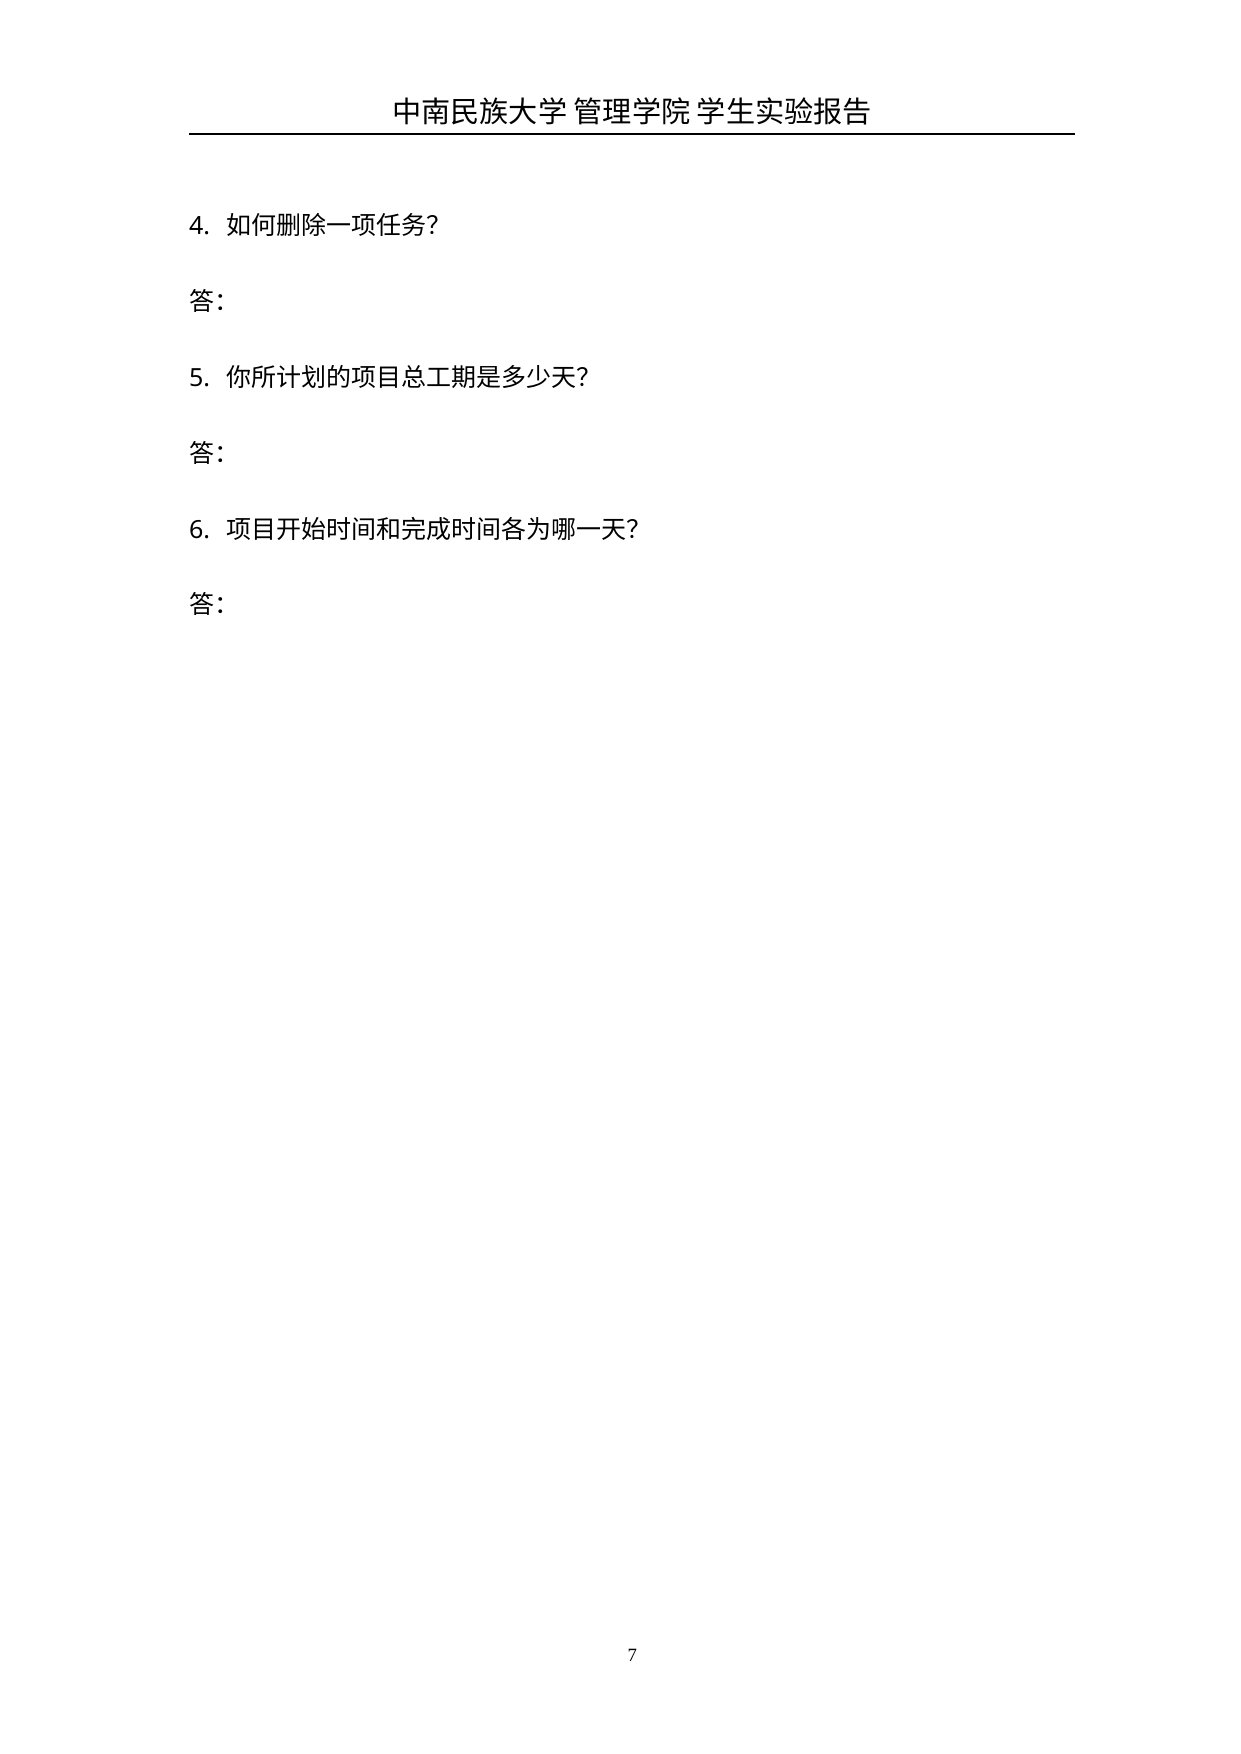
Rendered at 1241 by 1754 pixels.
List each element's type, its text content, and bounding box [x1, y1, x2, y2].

text 答： [189, 267, 1075, 332]
list 你所计划的项目总工期是多少天？ [189, 343, 1075, 408]
text 答： [189, 571, 1075, 636]
list 项目开始时间和完成时间各为哪一天？ [189, 495, 1075, 560]
list 如何删除一项任务？ [189, 191, 1075, 256]
text 答： [189, 419, 1075, 484]
